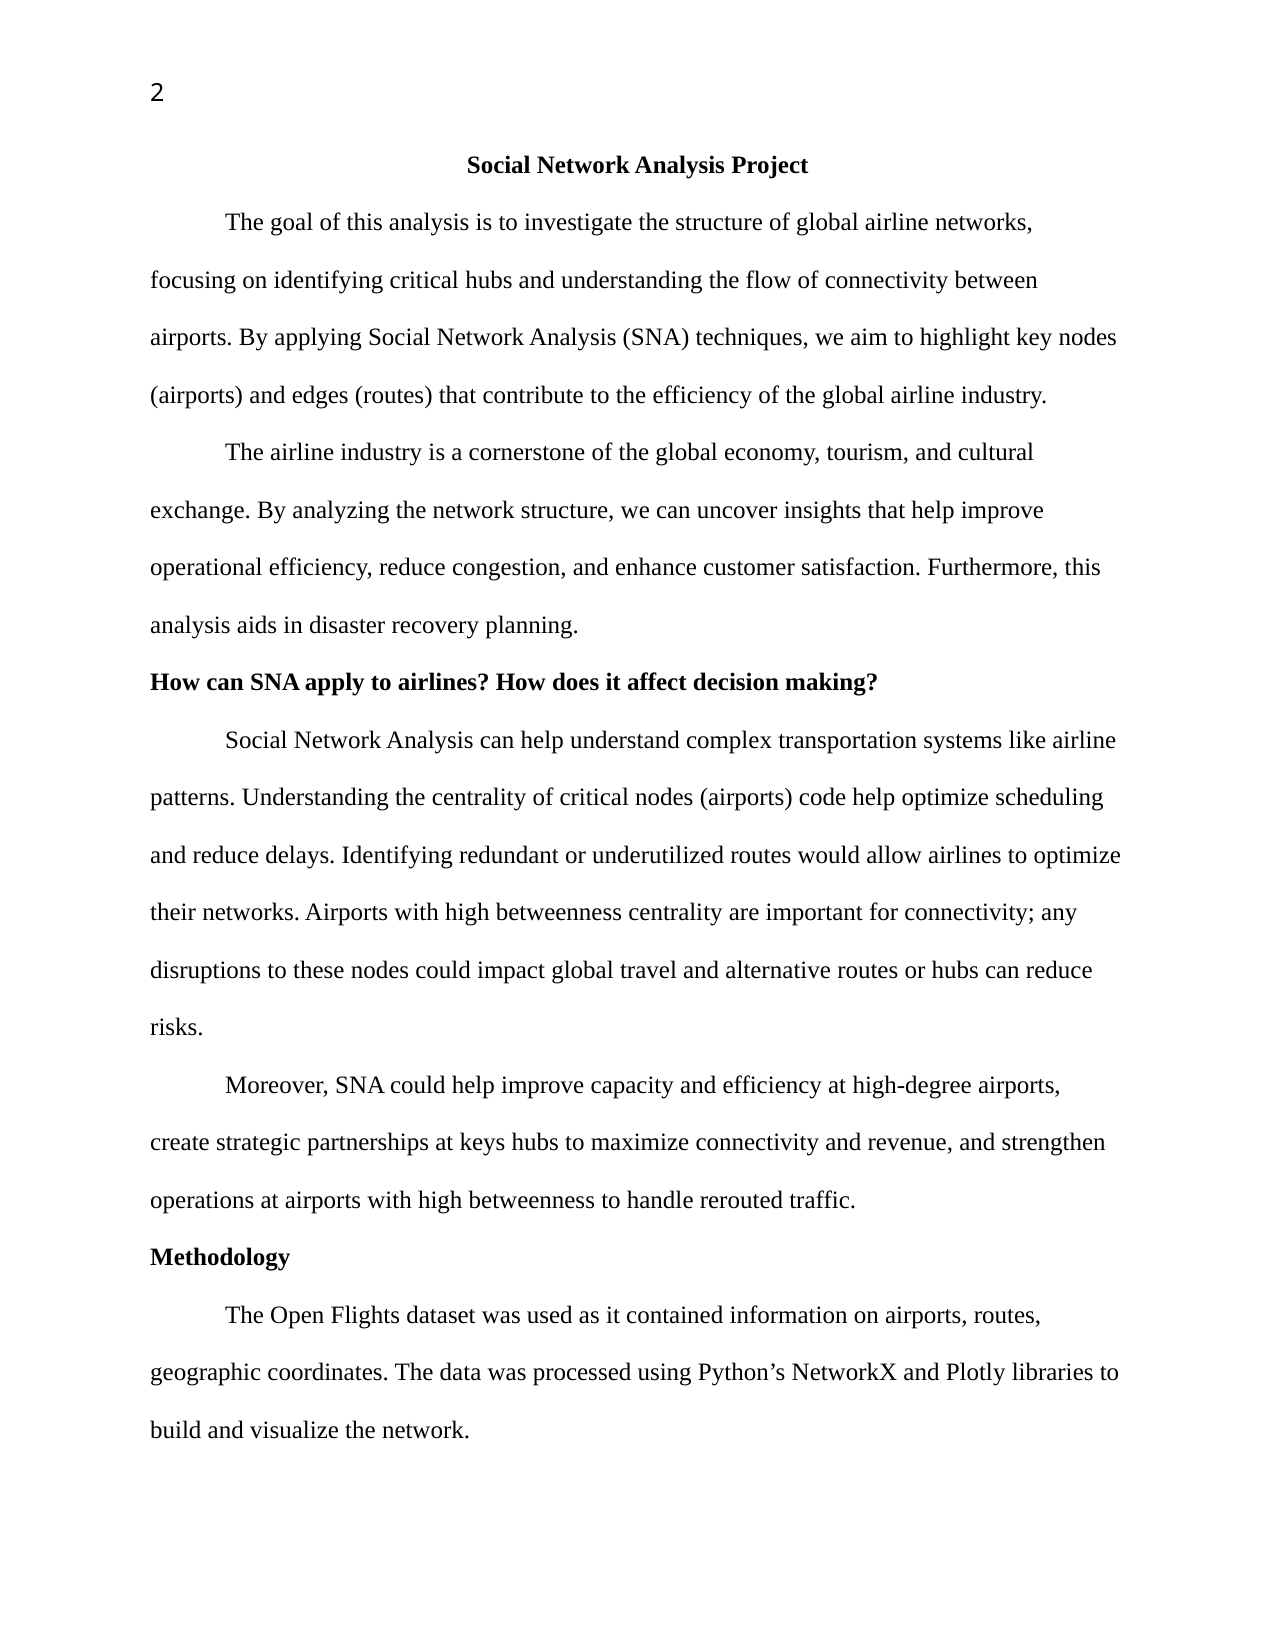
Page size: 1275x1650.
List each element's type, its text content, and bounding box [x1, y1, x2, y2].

text How can SNA apply to airlines? How does it affect decision making? [150, 667, 1125, 696]
text The airline industry is a cornerstone of the global economy, tourism, and cultural exchange. By analyzing the network structure, we can uncover insights that help improve operational efficiency, reduce congestion, and enhance customer satisfaction. Furthermore, this analysis aids in disaster recovery planning. [150, 437, 1125, 639]
text The Open Flights dataset was used as it contained information on airports, routes, geographic coordinates. The data was processed using Python’s NetworkX and Plotly libraries to build and visualize the network. [150, 1300, 1125, 1444]
text Social Network Analysis Project [150, 150, 1125, 179]
text Methodology [150, 1242, 1125, 1271]
text Social Network Analysis can help understand complex transportation systems like airline patterns. Understanding the centrality of critical nodes (airports) code help optimize scheduling and reduce delays. Identifying redundant or underutilized routes would allow airlines to optimize their networks. Airports with high betweenness centrality are important for connectivity; any disruptions to these nodes could impact global travel and alternative routes or hubs can reduce risks. [150, 725, 1125, 1041]
text Moreover, SNA could help improve capacity and efficiency at high-degree airports, create strategic partnerships at keys hubs to maximize connectivity and revenue, and strengthen operations at airports with high betweenness to handle rerouted traffic. [150, 1070, 1125, 1214]
text The goal of this analysis is to investigate the structure of global airline networks, focusing on identifying critical hubs and understanding the flow of connectivity between airports. By applying Social Network Analysis (SNA) techniques, we aim to highlight key nodes (airports) and edges (routes) that contribute to the efficiency of the global airline industry. [150, 207, 1125, 409]
